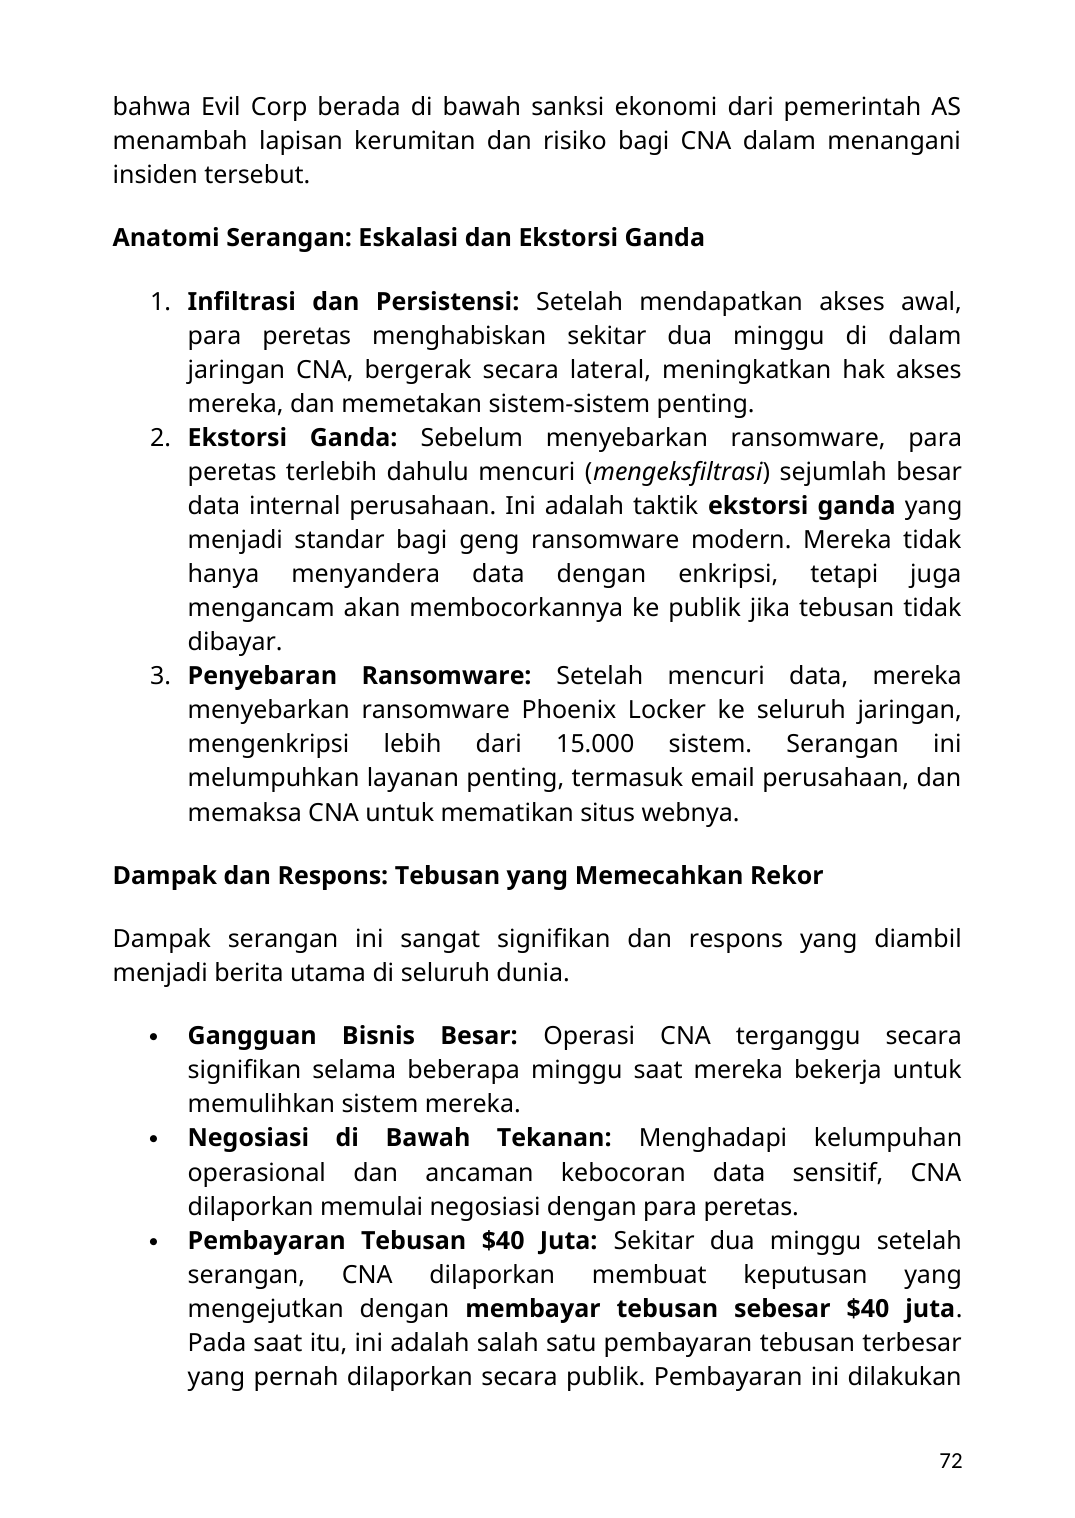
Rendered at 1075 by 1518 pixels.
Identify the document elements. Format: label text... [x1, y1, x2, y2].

list Ekstorsi Ganda: Sebelum menyebarkan ransomware, para peretas terlebih dahulu mencuri (mengeksfiltrasi) sejumlah besar data internal perusahaan. Ini adalah taktik ekstorsi ganda yang menjadi standar bagi geng ransomware modern. Mereka tidak hanya menyandera data dengan enkripsi, tetapi juga mengancam akan membocorkannya ke publik jika tebusan tidak dibayar. [150, 419, 962, 658]
list Gangguan Bisnis Besar: Operasi CNA terganggu secara signifikan selama beberapa minggu saat mereka bekerja untuk memulihkan sistem mereka. [150, 1018, 962, 1120]
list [150, 1222, 962, 1393]
text Dampak serangan ini sangat signifikan dan respons yang diambil menjadi berita utama di seluruh dunia. [112, 921, 962, 989]
list Infiltrasi dan Persistensi: Setelah mendapatkan akses awal, para peretas menghabiskan sekitar dua minggu di dalam jaringan CNA, bergerak secara lateral, meningkatkan hak akses mereka, dan memetakan sistem-sistem penting. [150, 283, 962, 419]
list Penyebaran Ransomware: Setelah mencuri data, mereka menyebarkan ransomware Phoenix Locker ke seluruh jaringan, mengenkripsi lebih dari 15.000 sistem. Serangan ini melumpuhkan layanan penting, termasuk email perusahaan, dan memaksa CNA untuk mematikan situs webnya. [150, 658, 962, 828]
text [112, 89, 962, 191]
list Negosiasi di Bawah Tekanan: Menghadapi kelumpuhan operasional dan ancaman kebocoran data sensitif, CNA dilaporkan memulai negosiasi dengan para peretas. [150, 1120, 962, 1222]
text Anatomi Serangan: Eskalasi dan Ekstorsi Ganda [112, 220, 962, 254]
text Dampak dan Respons: Tebusan yang Memecahkan Rekor [112, 857, 962, 891]
